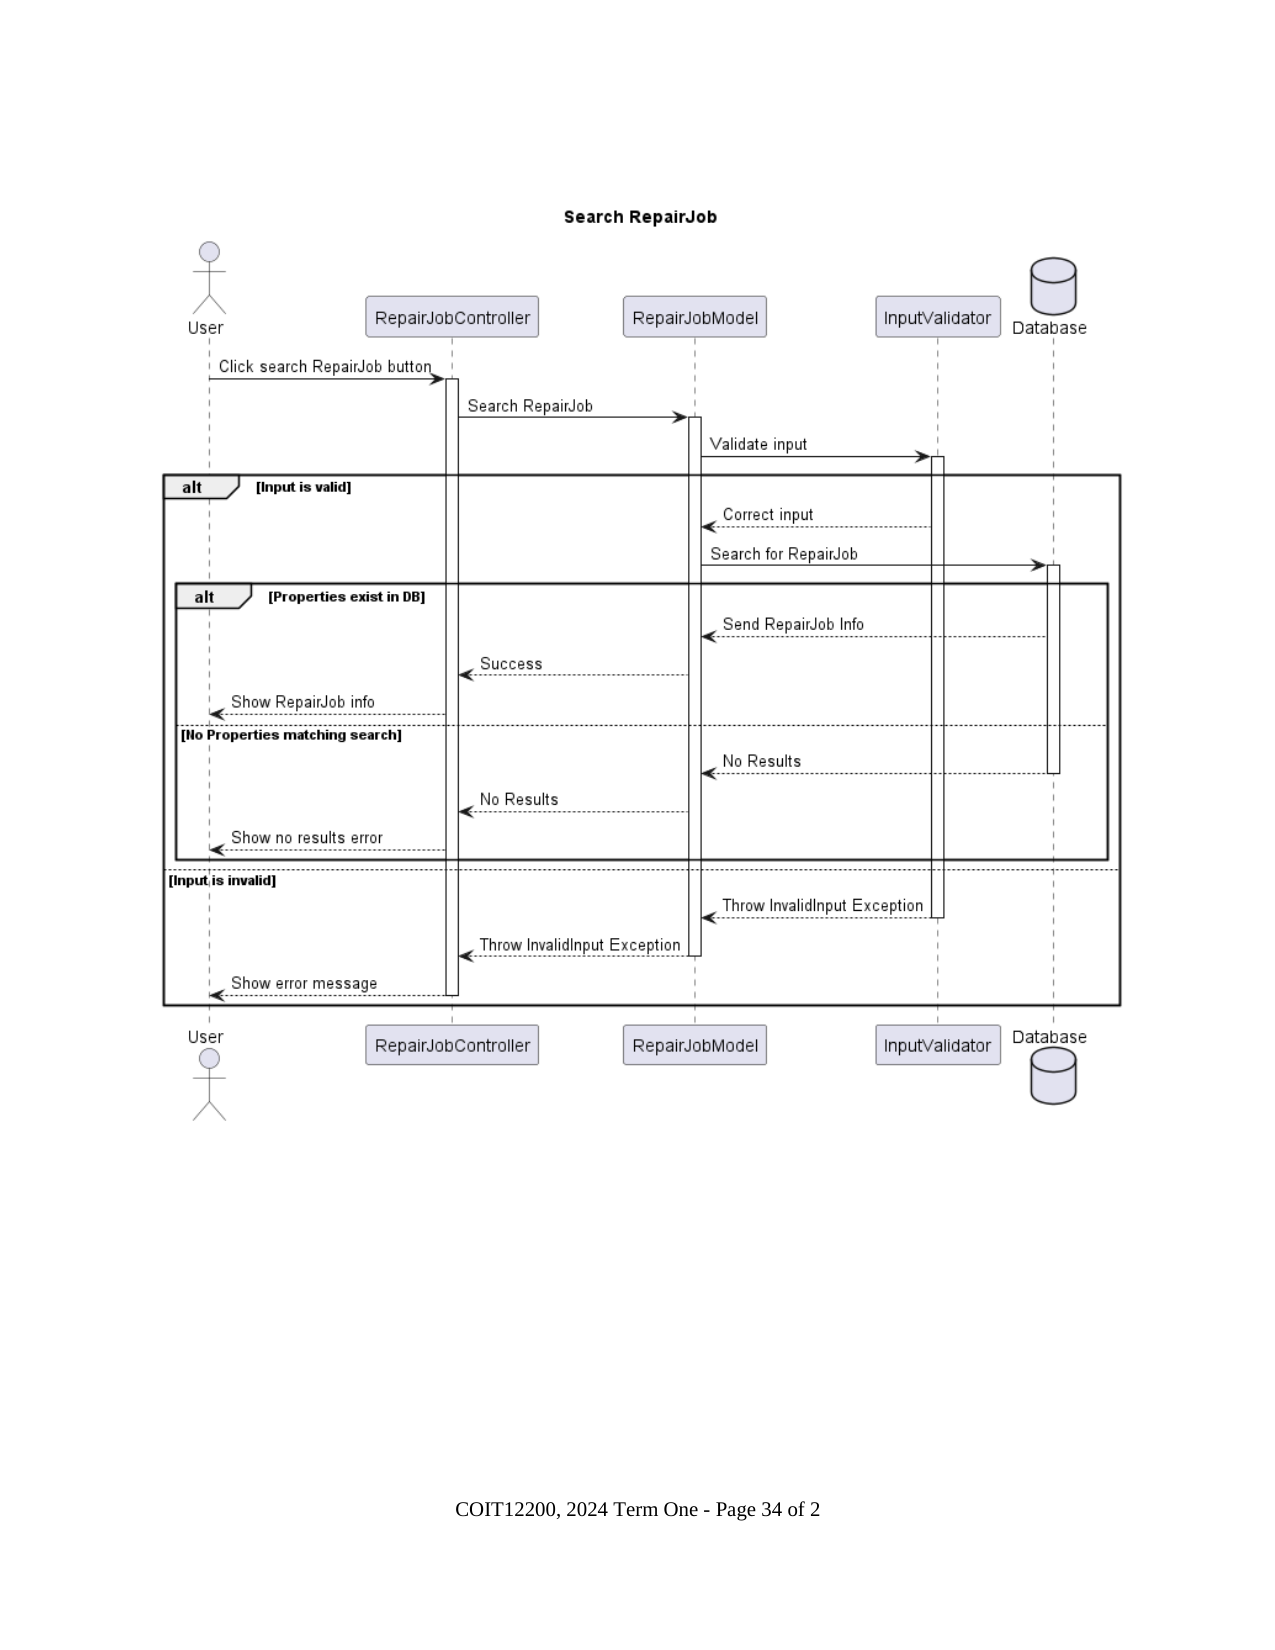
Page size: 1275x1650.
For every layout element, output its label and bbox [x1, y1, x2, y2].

picture [151, 187, 1127, 1127]
